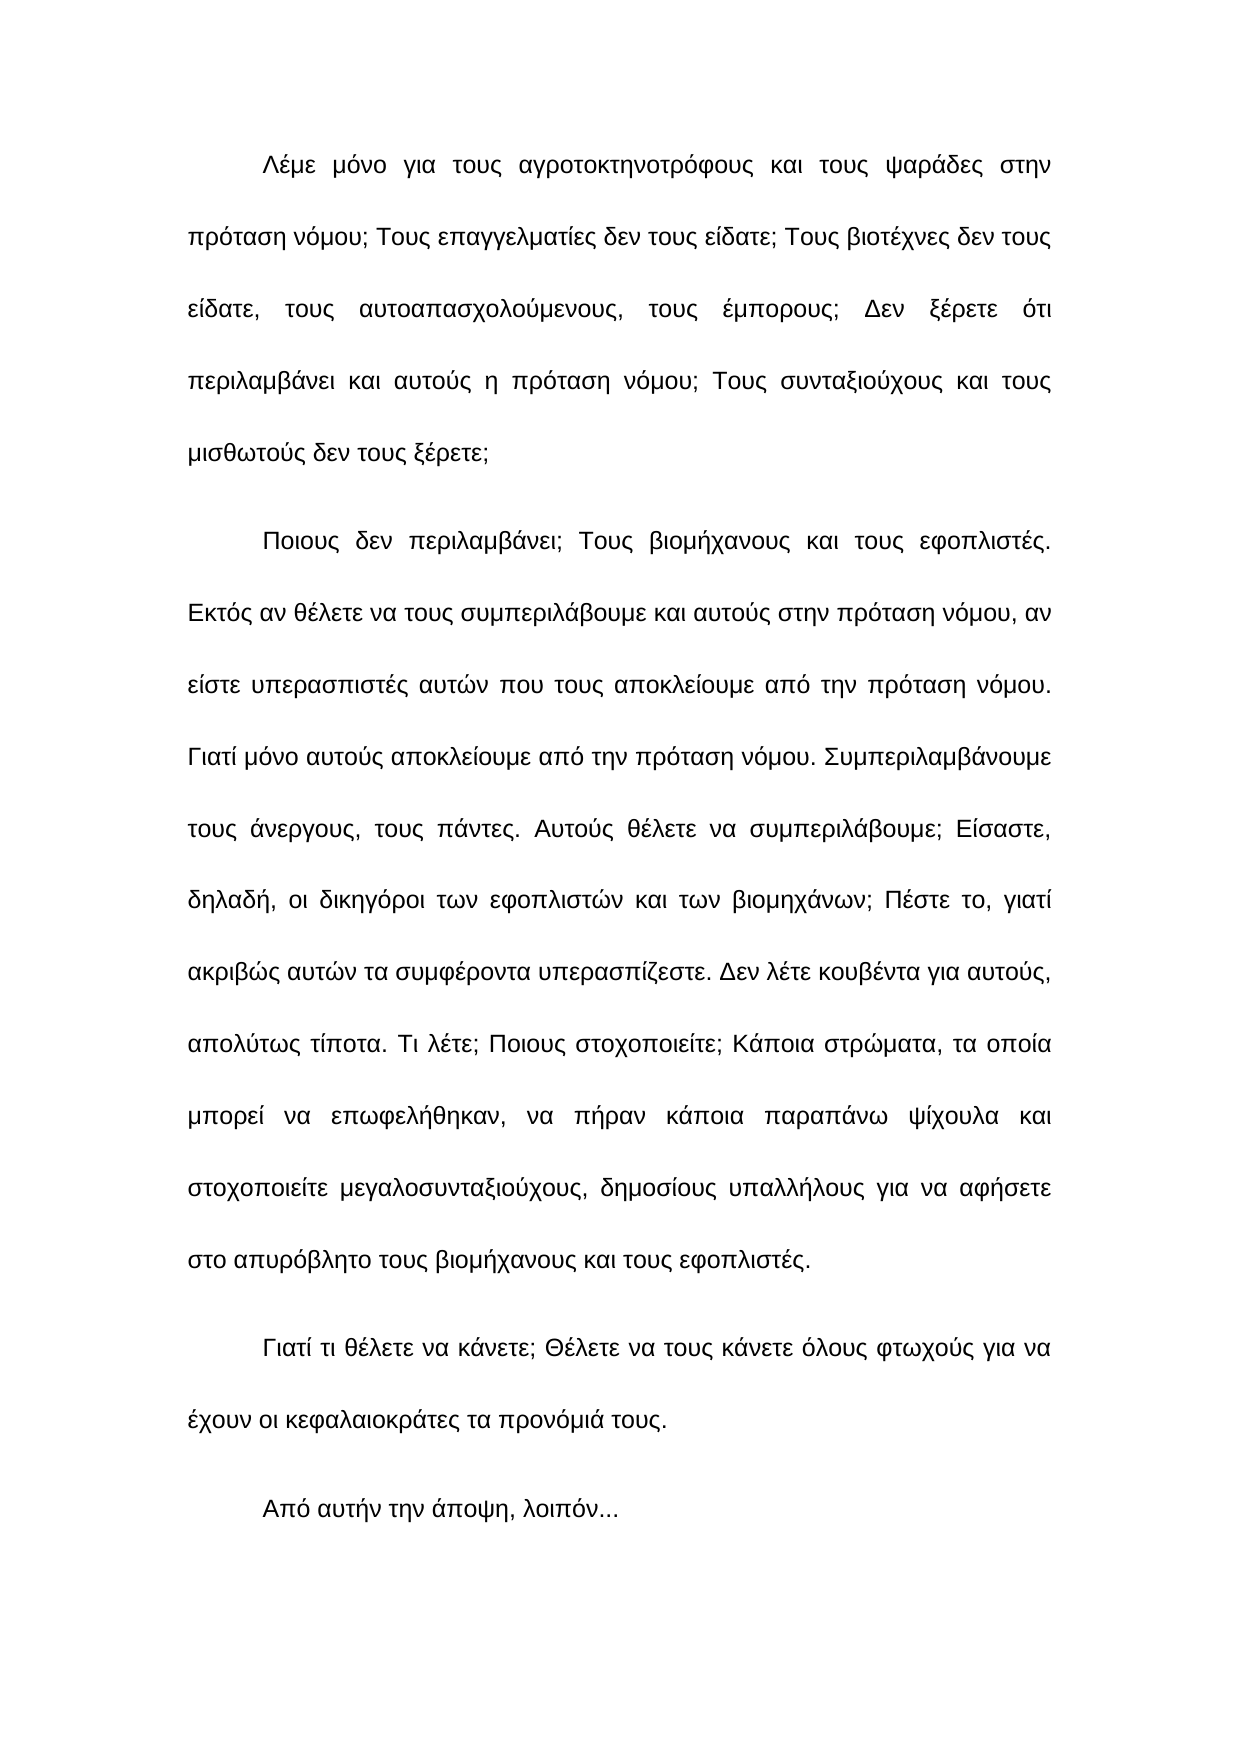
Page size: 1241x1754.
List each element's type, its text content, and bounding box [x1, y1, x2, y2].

text Από αυτήν την άποψη, λοιπόν... [187, 1494, 1053, 1522]
text Λέμε μόνο για τους αγροτοκτηνοτρόφους και τους ψαράδες στην πρόταση νόμου; Τους επαγγελματίες δεν τους είδατε; Τους βιοτέχνες δεν τους είδατε, τους αυτοαπασχολούμενους, τους έμπορους; Δεν ξέρετε ότι περιλαμβάνει και αυτούς η πρόταση νόμου; Τους συνταξιούχους και τους μισθωτούς δεν τους ξέρετε; [187, 150, 1053, 466]
text Ποιους δεν περιλαμβάνει; Τους βιομήχανους και τους εφοπλιστές. Εκτός αν θέλετε να τους συμπεριλάβουμε και αυτούς στην πρόταση νόμου, αν είστε υπερασπιστές αυτών που τους αποκλείουμε από την πρόταση νόμου. Γιατί μόνο αυτούς αποκλείουμε από την πρόταση νόμου. Συμπεριλαμβάνουμε τους άνεργους, τους πάντες. Αυτούς θέλετε να συμπεριλάβουμε; Είσαστε, δηλαδή, οι δικηγόροι των εφοπλιστών και των βιομηχάνων; Πέστε το, γιατί ακριβώς αυτών τα συμφέροντα υπερασπίζεστε. Δεν λέτε κουβέντα για αυτούς, απολύτως τίποτα. Τι λέτε; Ποιους στοχοποιείτε; Κάποια στρώματα, τα οποία μπορεί να επωφελήθηκαν, να πήραν κάποια παραπάνω ψίχουλα και στοχοποιείτε μεγαλοσυνταξιούχους, δημοσίους υπαλλήλους για να αφήσετε στο απυρόβλητο τους βιομήχανους και τους εφοπλιστές. [187, 526, 1053, 1273]
text Γιατί τι θέλετε να κάνετε; Θέλετε να τους κάνετε όλους φτωχούς για να έχουν οι κεφαλαιοκράτες τα προνόμιά τους. [187, 1333, 1053, 1434]
